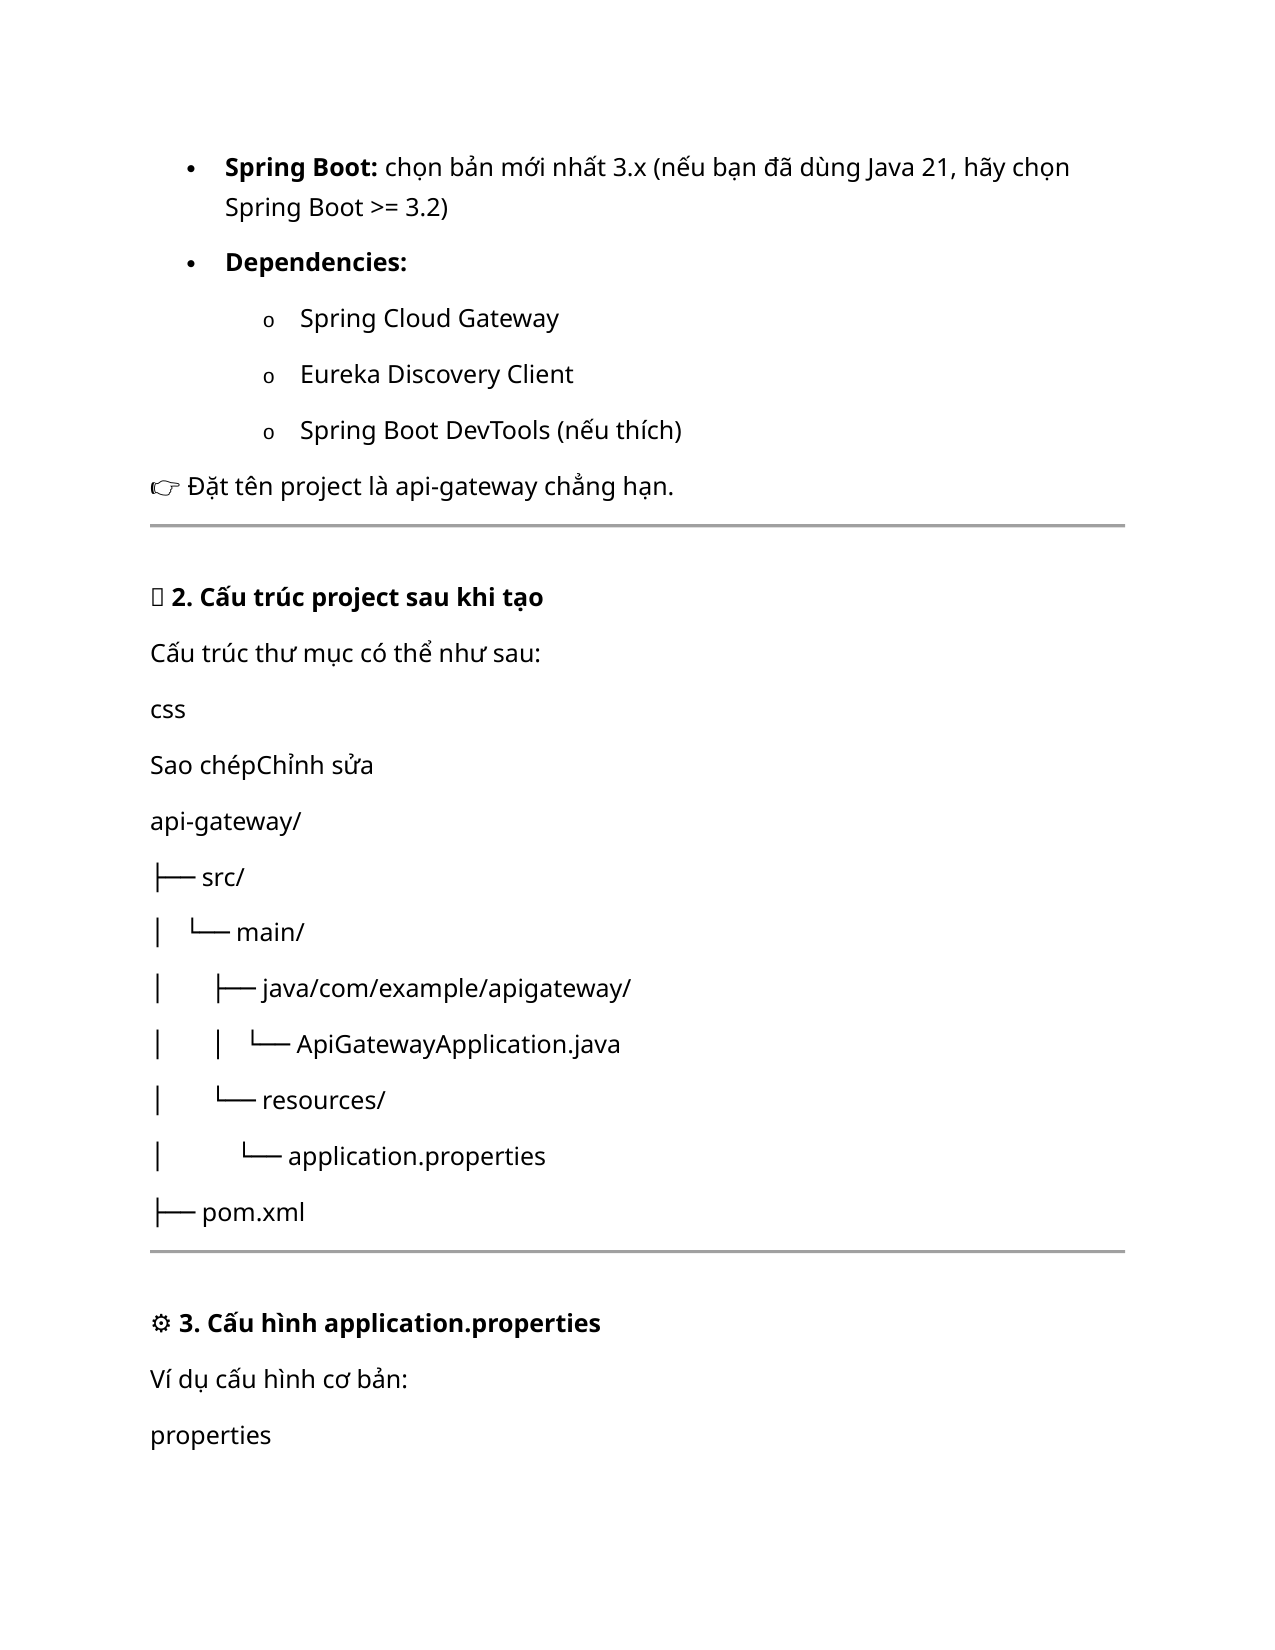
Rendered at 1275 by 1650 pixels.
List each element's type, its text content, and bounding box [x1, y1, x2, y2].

text ├── pom.xml [150, 1194, 1125, 1228]
text │ ├── java/com/example/apigateway/ [150, 971, 1125, 1005]
text css [150, 692, 1125, 726]
text 📁 2. Cấu trúc project sau khi tạo [150, 580, 1125, 614]
list Spring Cloud Gateway [262, 301, 1125, 335]
text │ └── application.properties [150, 1138, 1125, 1172]
text ⚙️ 3. Cấu hình application.properties [150, 1306, 1125, 1340]
text api-gateway/ [150, 803, 1125, 837]
text │ │ └── ApiGatewayApplication.java [150, 1027, 1125, 1061]
text properties [150, 1417, 1125, 1452]
text Cấu trúc thư mục có thể như sau: [150, 636, 1125, 670]
text 👉 Đặt tên project là api-gateway chẳng hạn. [150, 468, 1125, 502]
text Sao chépChỉnh sửa [150, 747, 1125, 782]
list Dependencies: [187, 245, 1125, 279]
list Spring Boot: chọn bản mới nhất 3.x (nếu bạn đã dùng Java 21, hãy chọn Spring Boot >= 3.2) [187, 150, 1125, 223]
text ├── src/ [150, 859, 1125, 893]
text │ └── main/ [150, 915, 1125, 949]
list Spring Boot DevTools (nếu thích) [262, 412, 1125, 447]
text │ └── resources/ [150, 1082, 1125, 1117]
text Ví dụ cấu hình cơ bản: [150, 1362, 1125, 1396]
list Eureka Discovery Client [262, 357, 1125, 391]
